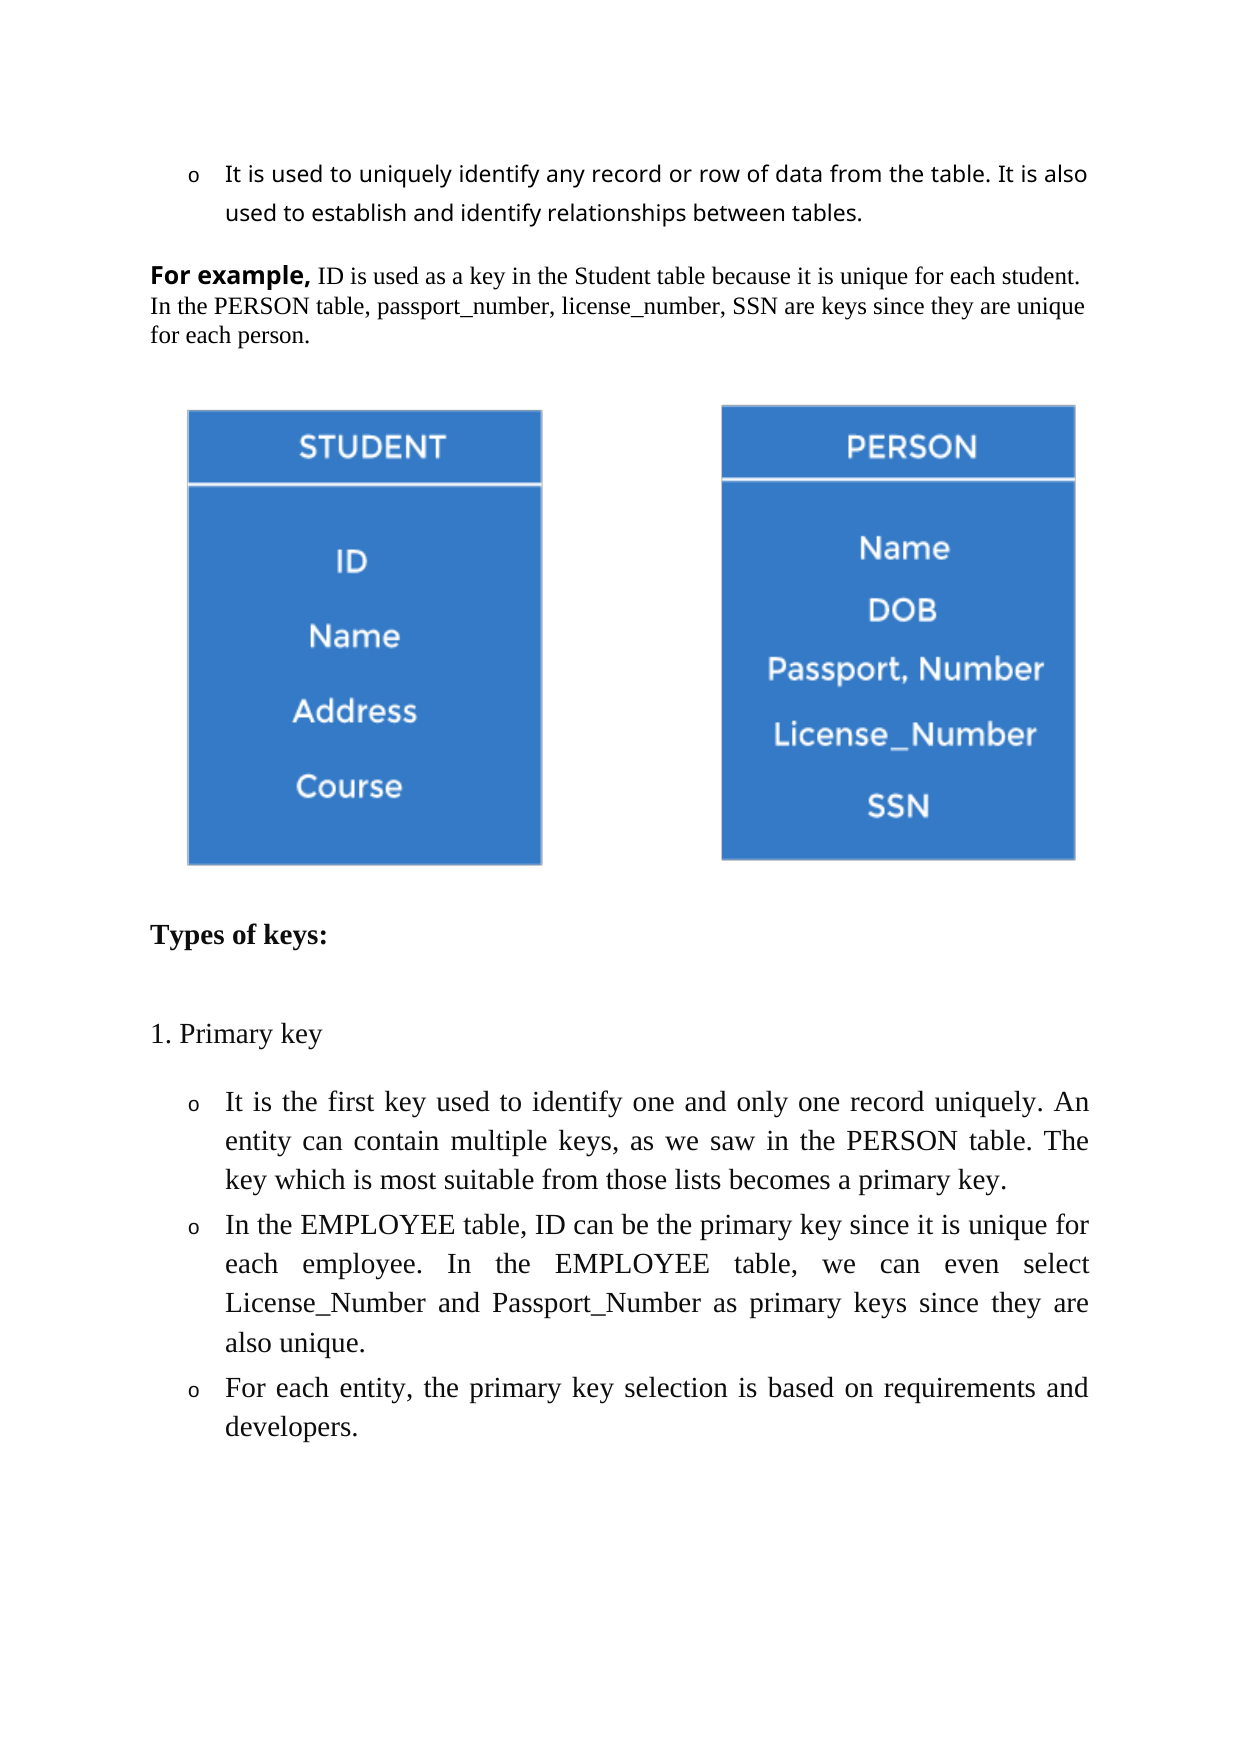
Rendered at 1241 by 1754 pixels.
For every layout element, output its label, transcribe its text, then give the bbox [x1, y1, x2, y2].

subtitle Types of keys: [150, 917, 1090, 951]
text For example, ID is used as a key in the Student table because it is unique for each student. In the PERSON table, passport_number, license_number, SSN are keys since they are unique for each person. [150, 257, 1090, 349]
list It is used to uniquely identify any record or row of data from the table. It is also used to establish and identify relationships between tables. [187, 150, 1090, 228]
list In the EMPLOYEE table, ID can be the primary key since it is unique for each employee. In the EMPLOYEE table, we can even select License_Number and Passport_Number as primary keys since they are also unique. [187, 1202, 1090, 1358]
list For each entity, the primary key selection is based on requirements and developers. [187, 1364, 1090, 1443]
list It is the first key used to identify one and only one record uniquely. An entity can contain multiple keys, as we saw in the PERSON table. The key which is most suitable from those lists becomes a primary key. [187, 1078, 1090, 1196]
subtitle 1. Primary key [150, 1016, 1090, 1049]
picture [150, 378, 1088, 899]
